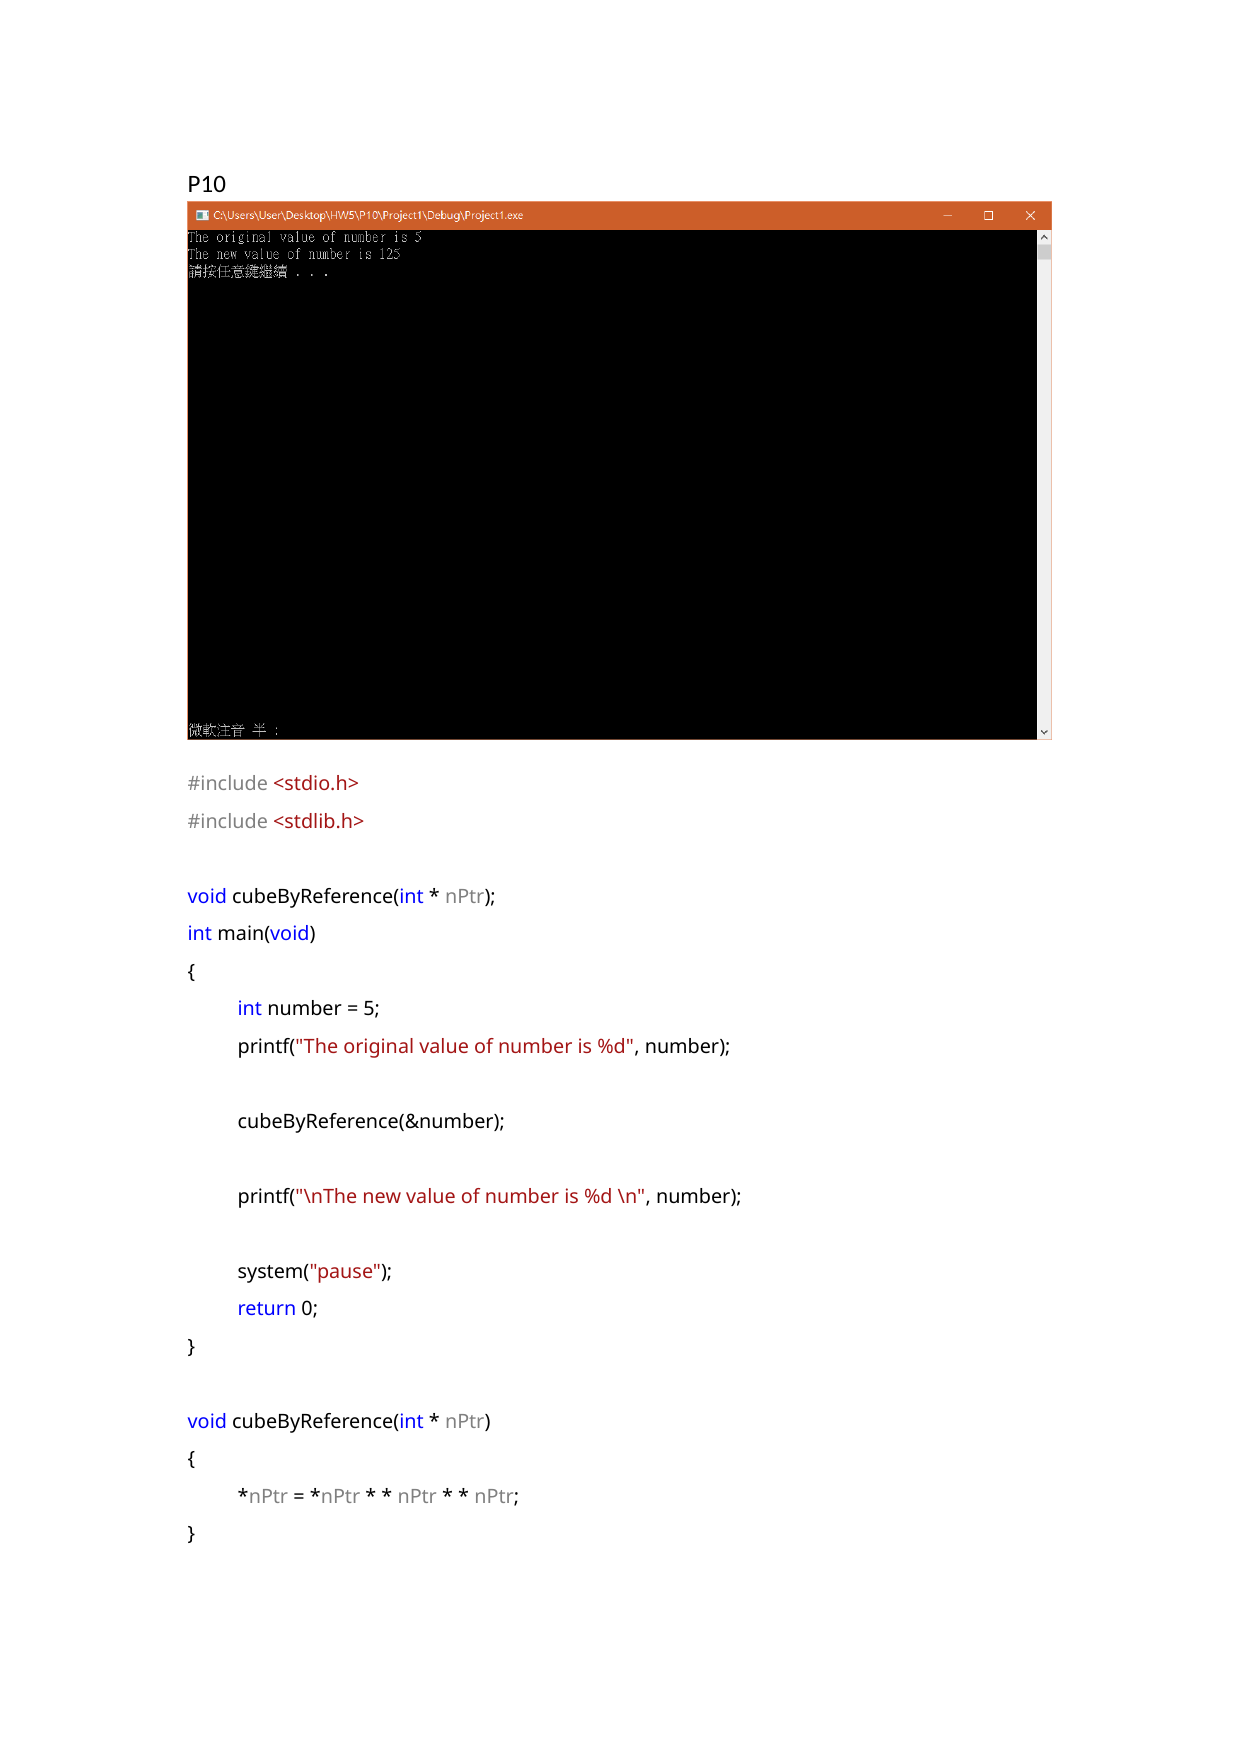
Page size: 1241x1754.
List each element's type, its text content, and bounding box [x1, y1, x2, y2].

text void cubeByReference(int * nPtr); [187, 877, 1053, 914]
text } [187, 1514, 1053, 1552]
text void cubeByReference(int * nPtr) [187, 1402, 1053, 1439]
text printf("The original value of number is %d", number); [187, 1027, 1053, 1064]
text { [187, 1439, 1053, 1477]
text } [187, 1327, 1053, 1364]
text cubeByReference(&number); [187, 1102, 1053, 1139]
text int number = 5; [187, 989, 1053, 1027]
text system("pause"); [187, 1252, 1053, 1289]
text P10 [187, 164, 1053, 202]
text #include <stdlib.h> [187, 802, 1053, 839]
text *nPtr = *nPtr * * nPtr * * nPtr; [187, 1477, 1053, 1514]
picture [187, 201, 1052, 740]
text return 0; [187, 1289, 1053, 1327]
text { [187, 952, 1053, 989]
text printf("\nThe new value of number is %d \n", number); [187, 1177, 1053, 1214]
text int main(void) [187, 914, 1053, 952]
text #include <stdio.h> [187, 764, 1053, 802]
